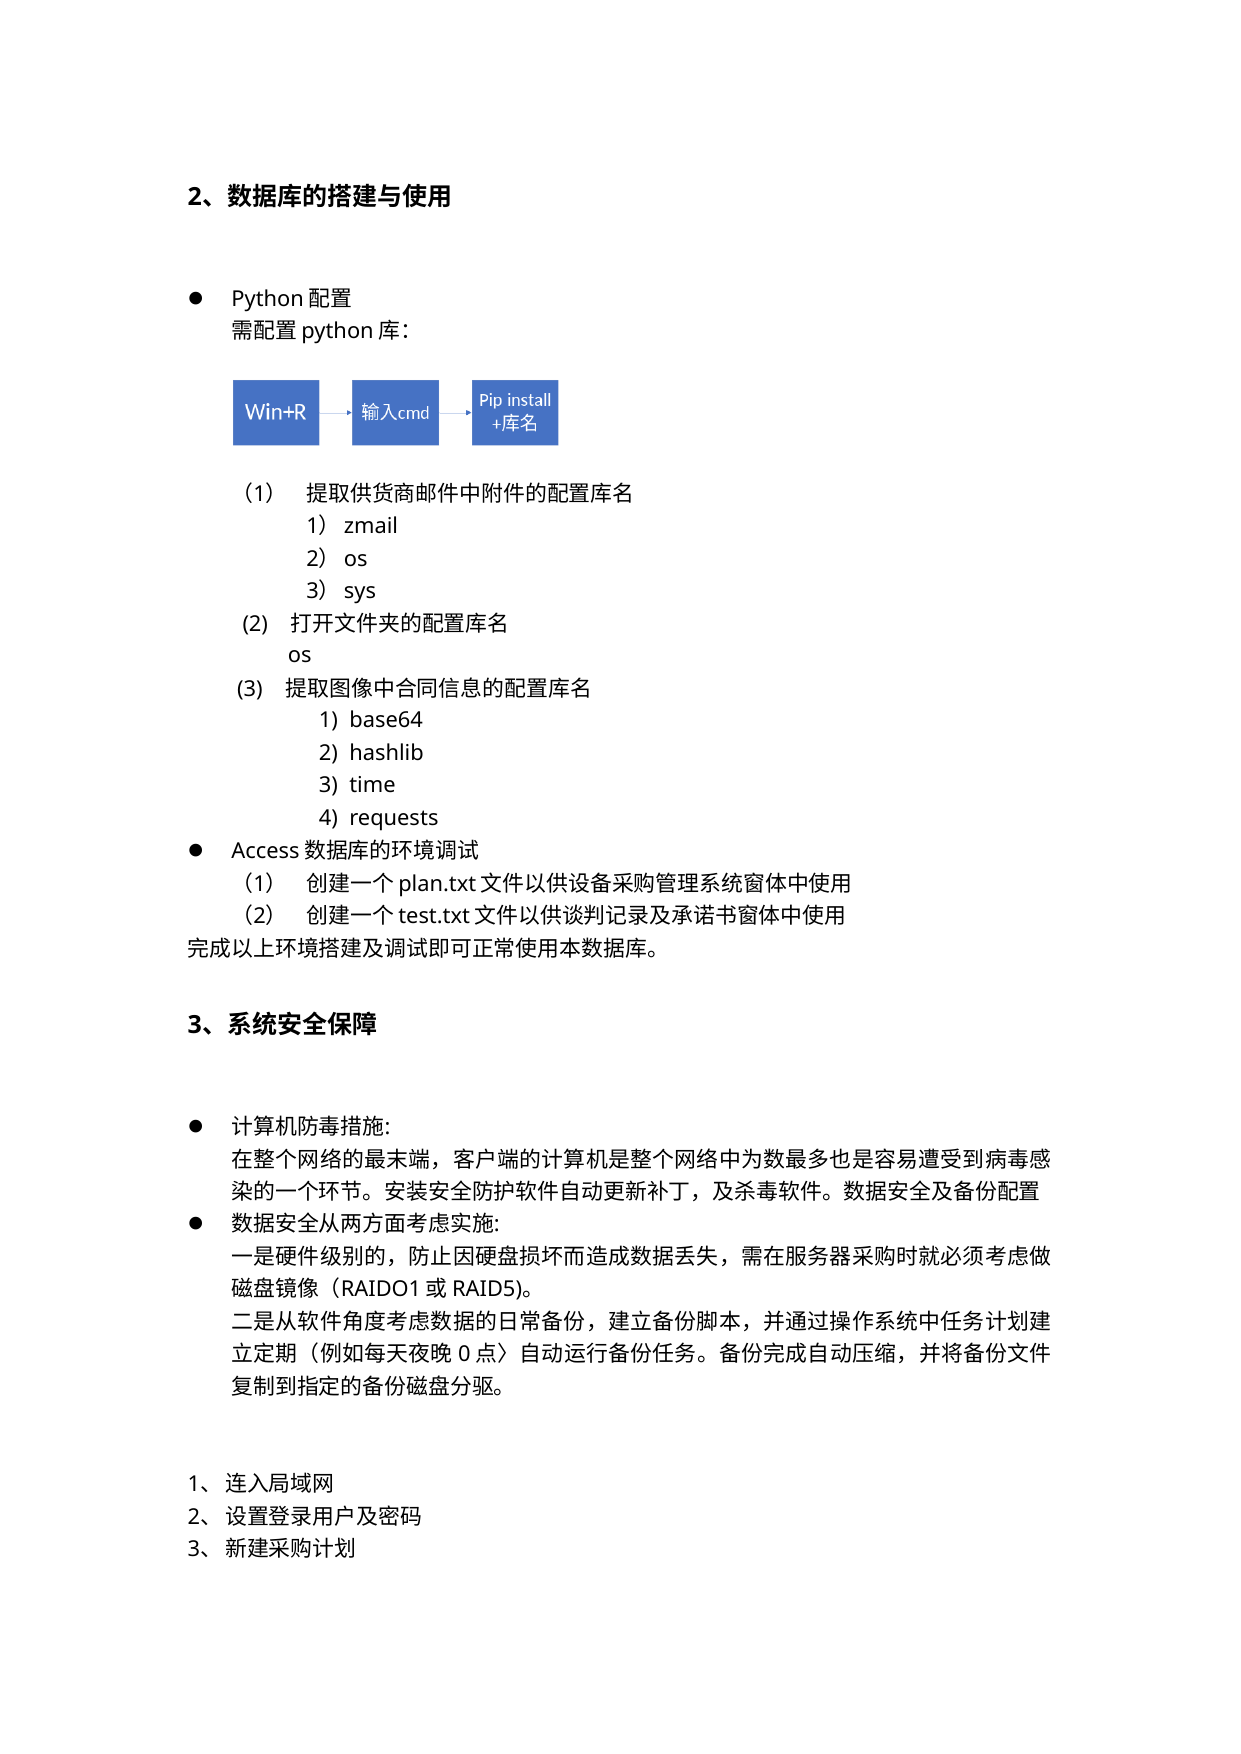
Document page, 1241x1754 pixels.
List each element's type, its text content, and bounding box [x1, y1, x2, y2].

list 创建一个plan.txt文件以供设备采购管理系统窗体中使用 [231, 866, 1053, 898]
text 2) hashlib [187, 736, 1053, 768]
list 二是从软件角度考虑数据的日常备份，建立备份脚本，并通过操作系统中任务计划建立定期（例如每天夜晚0点〉自动运行备份任务。备份完成自动压缩，并将备份文件复制到指定的备份磁盘分驱。 [231, 1304, 1053, 1401]
text 4) requests [187, 801, 1053, 833]
list 新建采购计划 [187, 1531, 1053, 1564]
list 提取供货商邮件中附件的配置库名 [231, 476, 1053, 508]
list os [306, 541, 1053, 573]
list 连入局域网 [187, 1466, 1053, 1499]
list 计算机防毒措施: [187, 1109, 1053, 1141]
text 3) time [187, 768, 1053, 801]
list 数据安全从两方面考虑实施: [187, 1206, 1053, 1239]
list 在整个网络的最末端，客户端的计算机是整个网络中为数最多也是容易遭受到病毒感染的一个环节。安装安全防护软件自动更新补丁，及杀毒软件。数据安全及备份配置 [231, 1141, 1053, 1206]
text 需配置python库： [187, 313, 1053, 346]
text 1) base64 [187, 703, 1053, 736]
list 设置登录用户及密码 [187, 1499, 1053, 1531]
text 完成以上环境搭建及调试即可正常使用本数据库。 [187, 931, 1053, 963]
list Python配置 [187, 281, 1053, 313]
subtitle 2、数据库的搭建与使用 [187, 162, 1053, 227]
subtitle 3、系统安全保障 [187, 990, 1053, 1055]
list zmail [306, 508, 1053, 541]
text (3) 提取图像中合同信息的配置库名 [187, 671, 1053, 703]
text (2) 打开文件夹的配置库名 [231, 606, 1053, 638]
list 创建一个test.txt文件以供谈判记录及承诺书窗体中使用 [231, 898, 1053, 931]
text os [231, 638, 1053, 671]
list Access数据库的环境调试 [187, 833, 1053, 866]
list 一是硬件级别的，防止因硬盘损坏而造成数据丢失，需在服务器采购时就必须考虑做磁盘镜像（RAIDO1或RAID5)。 [231, 1239, 1053, 1304]
list sys [306, 573, 1053, 606]
